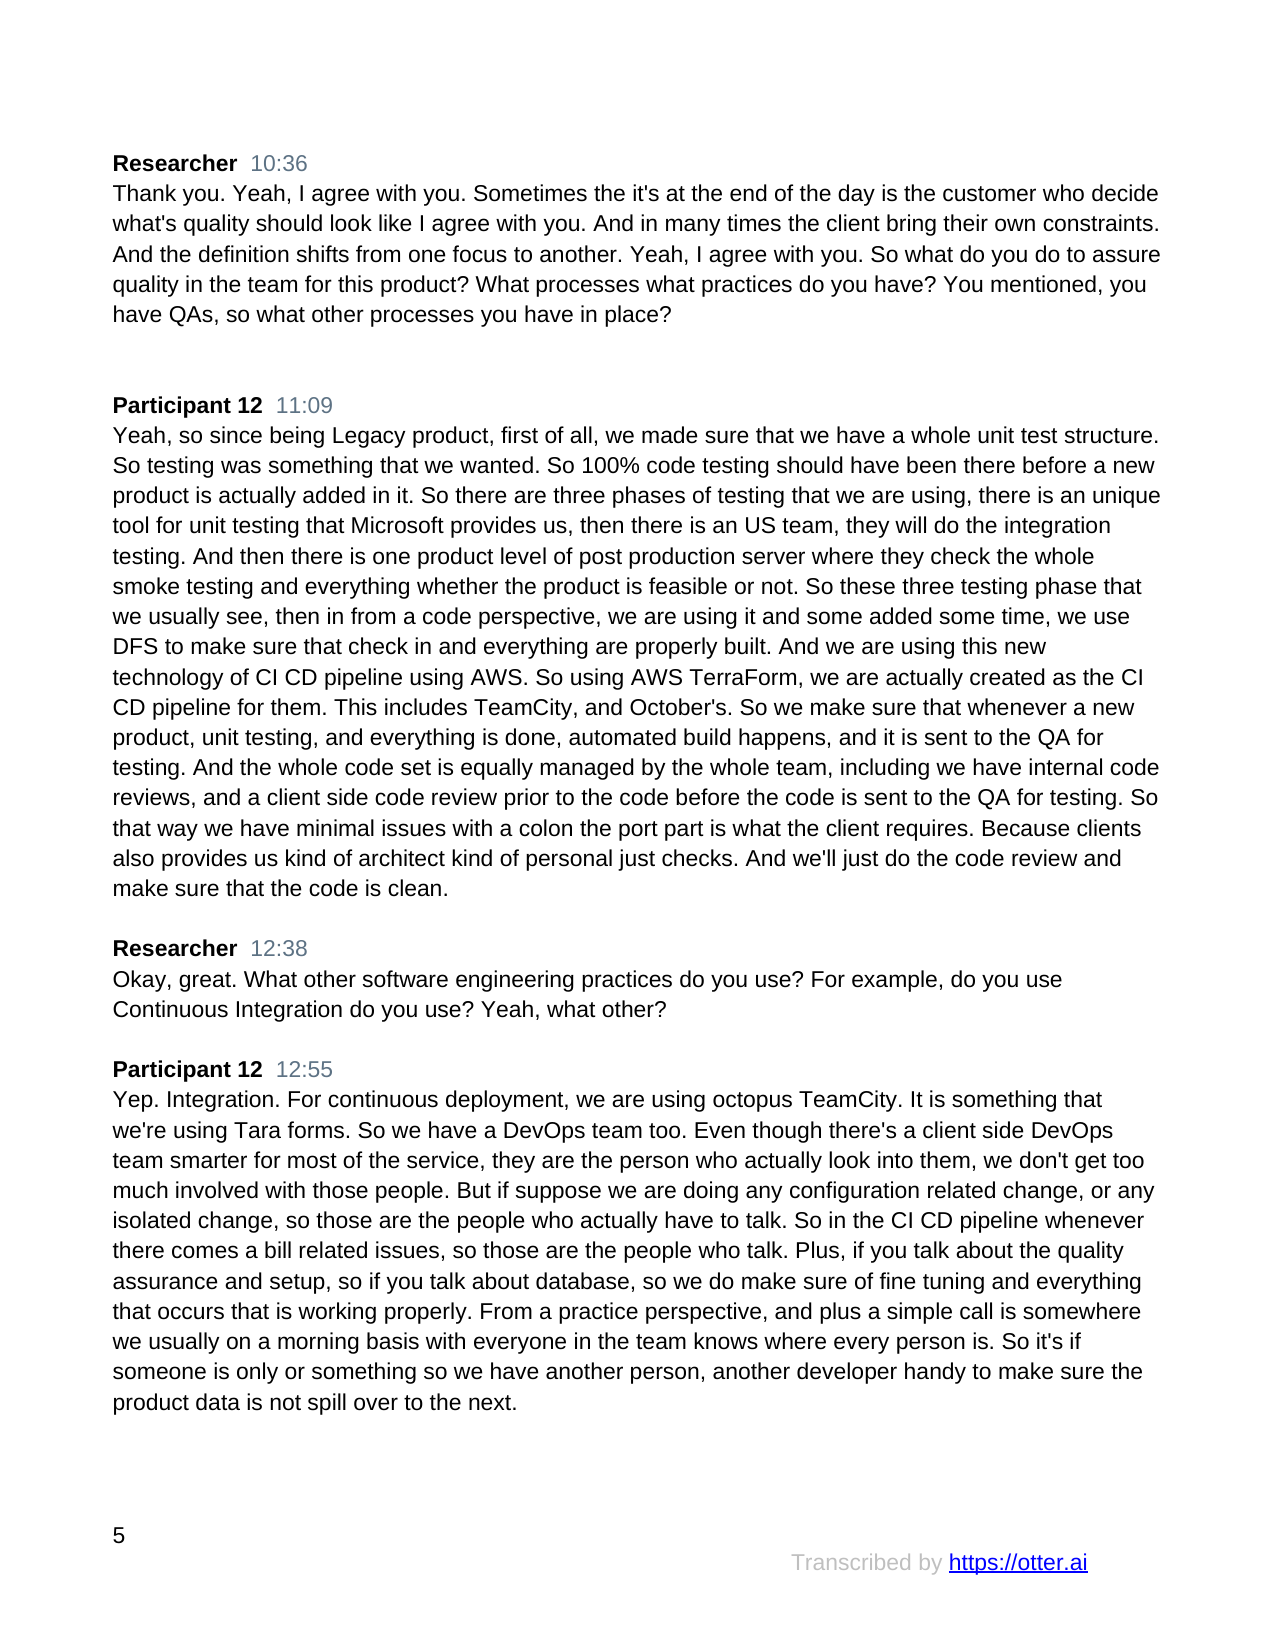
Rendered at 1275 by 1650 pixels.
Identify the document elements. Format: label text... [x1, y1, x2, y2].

text Researcher 10:36 [112, 150, 1162, 176]
text Participant 12 12:55 [112, 1056, 1162, 1083]
text Researcher 12:38 [112, 935, 1162, 962]
text Okay, great. What other software engineering practices do you use? For example, do you use Continuous Integration do you use? Yeah, what other? [112, 966, 1162, 1022]
text Yep. Integration. For continuous deployment, we are using octopus TeamCity. It is something that we're using Tara forms. So we have a DevOps team too. Even though there's a client side DevOps team smarter for most of the service, they are the person who actually look into them, we don't get too much involved with those people. But if suppose we are doing any configuration related change, or any isolated change, so those are the people who actually have to talk. So in the CI CD pipeline whenever there comes a bill related issues, so those are the people who talk. Plus, if you talk about the quality assurance and setup, so if you talk about database, so we do make sure of fine tuning and everything that occurs that is working properly. From a practice perspective, and plus a simple call is somewhere we usually on a morning basis with everyone in the team knows where every person is. So it's if someone is only or something so we have another person, another developer handy to make sure the product data is not spill over to the next. [112, 1086, 1162, 1415]
text Yeah, so since being Legacy product, first of all, we made sure that we have a whole unit test structure. So testing was something that we wanted. So 100% code testing should have been there before a new product is actually added in it. So there are three phases of testing that we are using, there is an unique tool for unit testing that Microsoft provides us, then there is an US team, they will do the integration testing. And then there is one product level of post production server where they check the whole smoke testing and everything whether the product is feasible or not. So these three testing phase that we usually see, then in from a code perspective, we are using it and some added some time, we use DFS to make sure that check in and everything are properly built. And we are using this new technology of CI CD pipeline using AWS. So using AWS TerraForm, we are actually created as the CI CD pipeline for them. This includes TeamCity, and October's. So we make sure that whenever a new product, unit testing, and everything is done, automated build happens, and it is sent to the QA for testing. And the whole code set is equally managed by the whole team, including we have internal code reviews, and a client side code review prior to the code before the code is sent to the QA for testing. So that way we have minimal issues with a colon the port part is what the client requires. Because clients also provides us kind of architect kind of personal just checks. And we'll just do the code review and make sure that the code is clean. [112, 422, 1162, 901]
text Thank you. Yeah, I agree with you. Sometimes the it's at the end of the day is the customer who decide what's quality should look like I agree with you. And in many times the client bring their own constraints. And the definition shifts from one focus to another. Yeah, I agree with you. So what do you do to assure quality in the team for this product? What processes what practices do you have? You mentioned, you have QAs, so what other processes you have in place? [112, 180, 1162, 327]
text Participant 12 11:09 [112, 392, 1162, 418]
